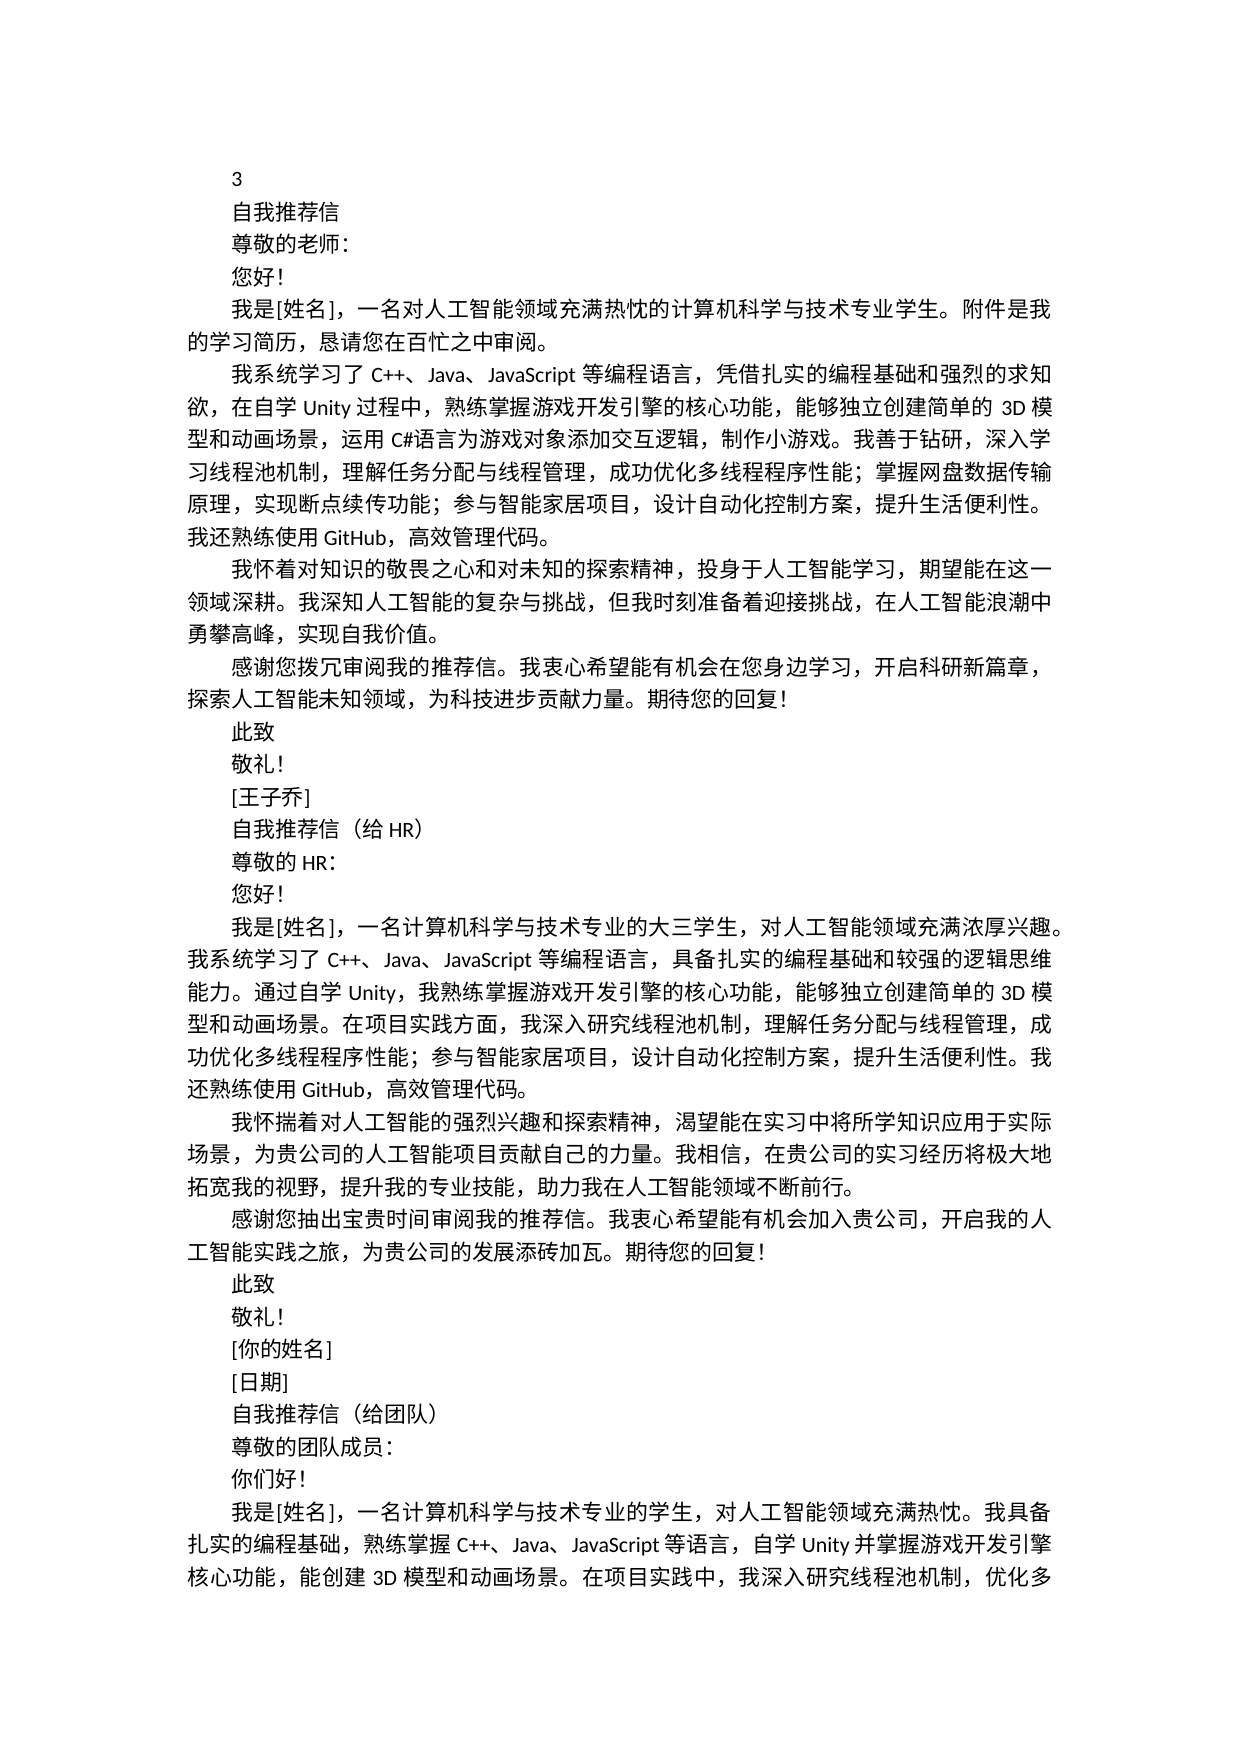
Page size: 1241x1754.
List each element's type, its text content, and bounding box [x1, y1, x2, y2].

text 此致 [187, 714, 1053, 747]
text 尊敬的老师： [187, 227, 1053, 259]
text 自我推荐信（给HR） [187, 812, 1053, 844]
text 我怀揣着对人工智能的强烈兴趣和探索精神，渴望能在实习中将所学知识应用于实际场景，为贵公司的人工智能项目贡献自己的力量。我相信，在贵公司的实习经历将极大地拓宽我的视野，提升我的专业技能，助力我在人工智能领域不断前行。 [187, 1104, 1053, 1202]
text 自我推荐信（给团队） [187, 1397, 1053, 1429]
text 你们好！ [187, 1462, 1053, 1494]
text [日期] [187, 1364, 1053, 1397]
text 您好！ [187, 259, 1053, 292]
text 尊敬的团队成员： [187, 1429, 1053, 1462]
text 此致 [187, 1267, 1053, 1299]
text 感谢您抽出宝贵时间审阅我的推荐信。我衷心希望能有机会加入贵公司，开启我的人工智能实践之旅，为贵公司的发展添砖加瓦。期待您的回复！ [187, 1202, 1053, 1267]
text 您好！ [187, 877, 1053, 909]
text 感谢您拨冗审阅我的推荐信。我衷心希望能有机会在您身边学习，开启科研新篇章，探索人工智能未知领域，为科技进步贡献力量。期待您的回复！ [187, 649, 1053, 714]
text [你的姓名] [187, 1332, 1053, 1364]
text 敬礼！ [187, 747, 1053, 779]
text 我系统学习了 C++、Java、JavaScript 等编程语言，凭借扎实的编程基础和强烈的求知欲，在自学 Unity 过程中，熟练掌握游戏开发引擎的核心功能，能够独立创建简单的 3D 模型和动画场景，运用 C#语言为游戏对象添加交互逻辑，制作小游戏。我善于钻研，深入学习线程池机制，理解任务分配与线程管理，成功优化多线程程序性能；掌握网盘数据传输原理，实现断点续传功能；参与智能家居项目，设计自动化控制方案，提升生活便利性。我还熟练使用 GitHub，高效管理代码。 [187, 357, 1053, 552]
text 我怀着对知识的敬畏之心和对未知的探索精神，投身于人工智能学习，期望能在这一领域深耕。我深知人工智能的复杂与挑战，但我时刻准备着迎接挑战，在人工智能浪潮中勇攀高峰，实现自我价值。 [187, 552, 1053, 649]
text [王子乔] [187, 779, 1053, 812]
text 敬礼！ [187, 1299, 1053, 1332]
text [187, 1494, 1053, 1592]
text 3 [187, 162, 1053, 194]
text 我是[姓名]，一名对人工智能领域充满热忱的计算机科学与技术专业学生。附件是我的学习简历，恳请您在百忙之中审阅。 [187, 292, 1053, 357]
text 尊敬的 HR： [187, 844, 1053, 877]
text 我是[姓名]，一名计算机科学与技术专业的大三学生，对人工智能领域充满浓厚兴趣。我系统学习了 C++、Java、JavaScript 等编程语言，具备扎实的编程基础和较强的逻辑思维能力。通过自学 Unity，我熟练掌握游戏开发引擎的核心功能，能够独立创建简单的 3D 模型和动画场景。在项目实践方面，我深入研究线程池机制，理解任务分配与线程管理，成功优化多线程程序性能；参与智能家居项目，设计自动化控制方案，提升生活便利性。我还熟练使用 GitHub，高效管理代码。 [187, 909, 1053, 1104]
text 自我推荐信 [187, 194, 1053, 227]
